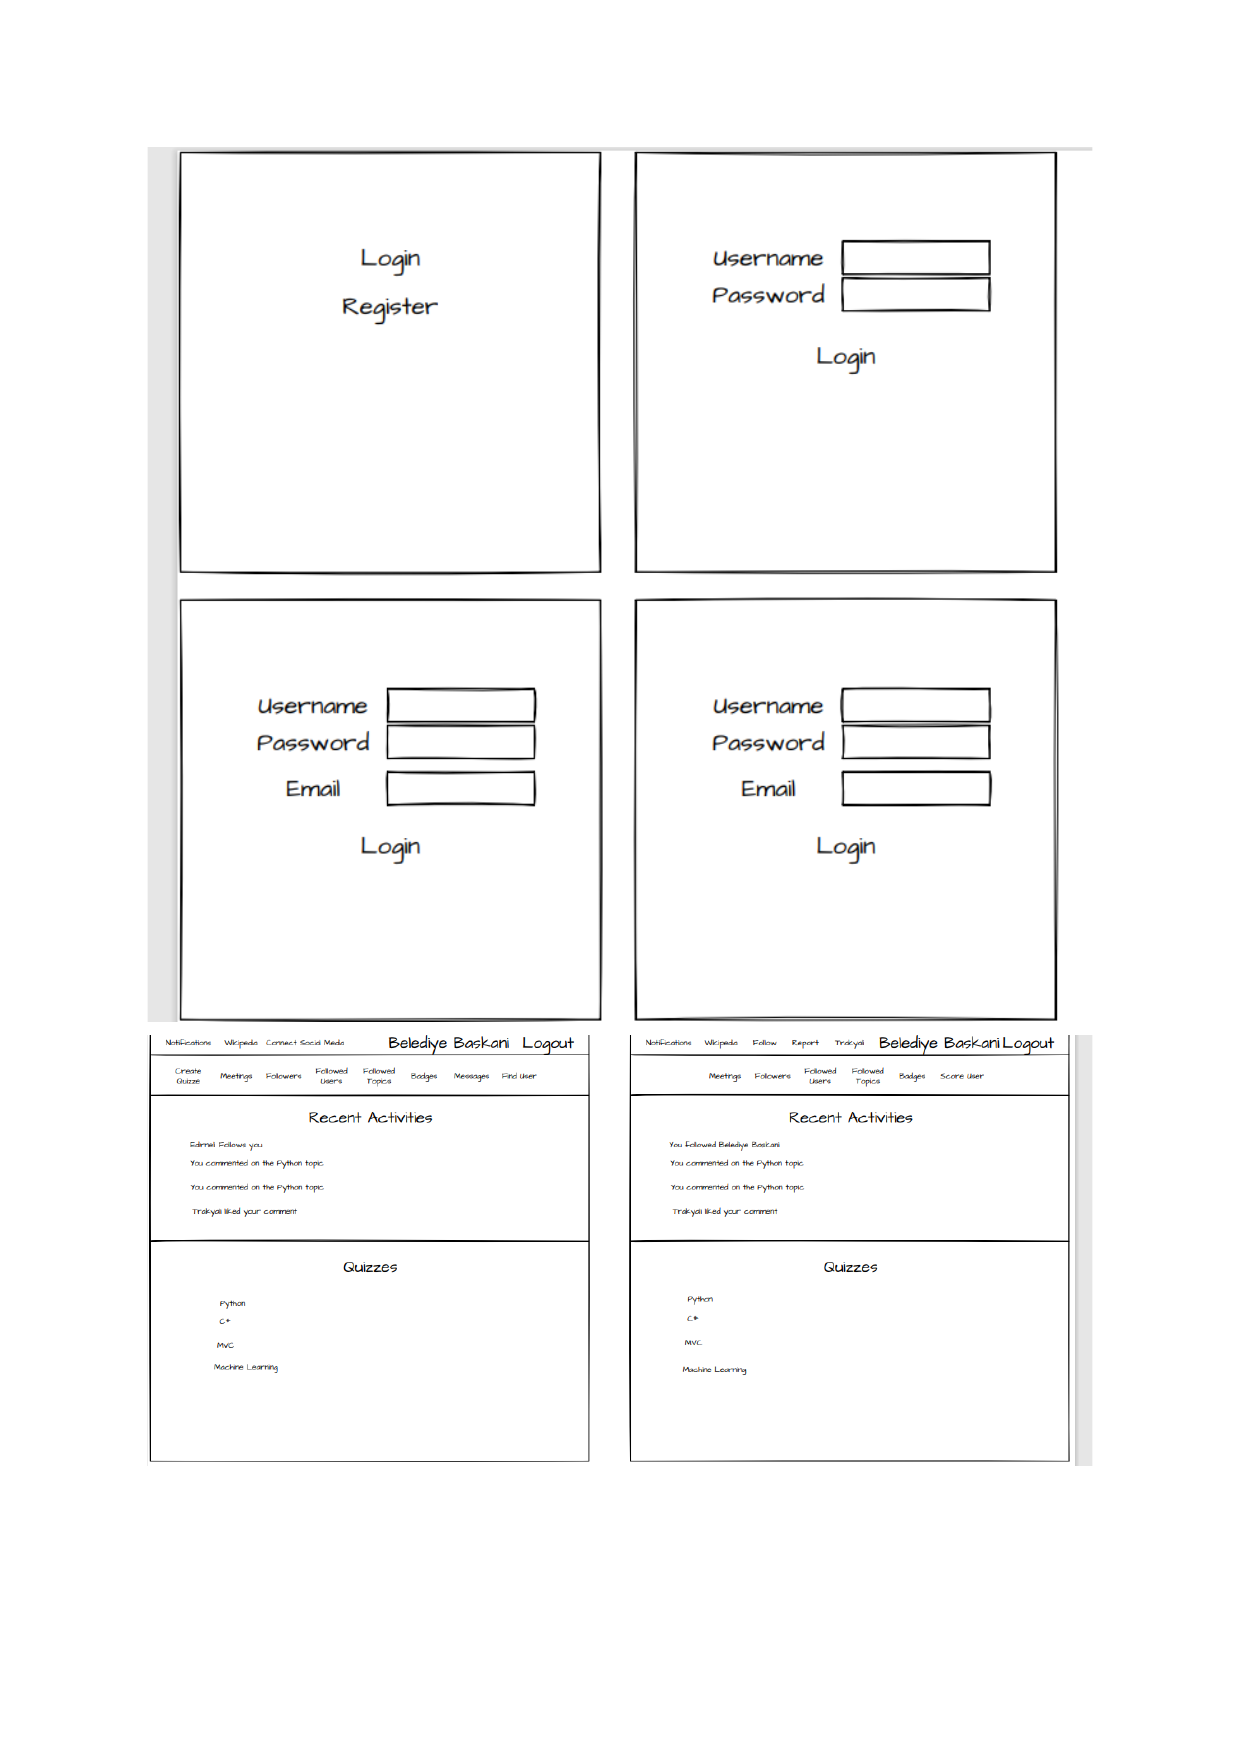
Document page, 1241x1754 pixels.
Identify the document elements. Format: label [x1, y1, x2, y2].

picture [147, 1035, 1093, 1466]
picture [147, 147, 1093, 1022]
